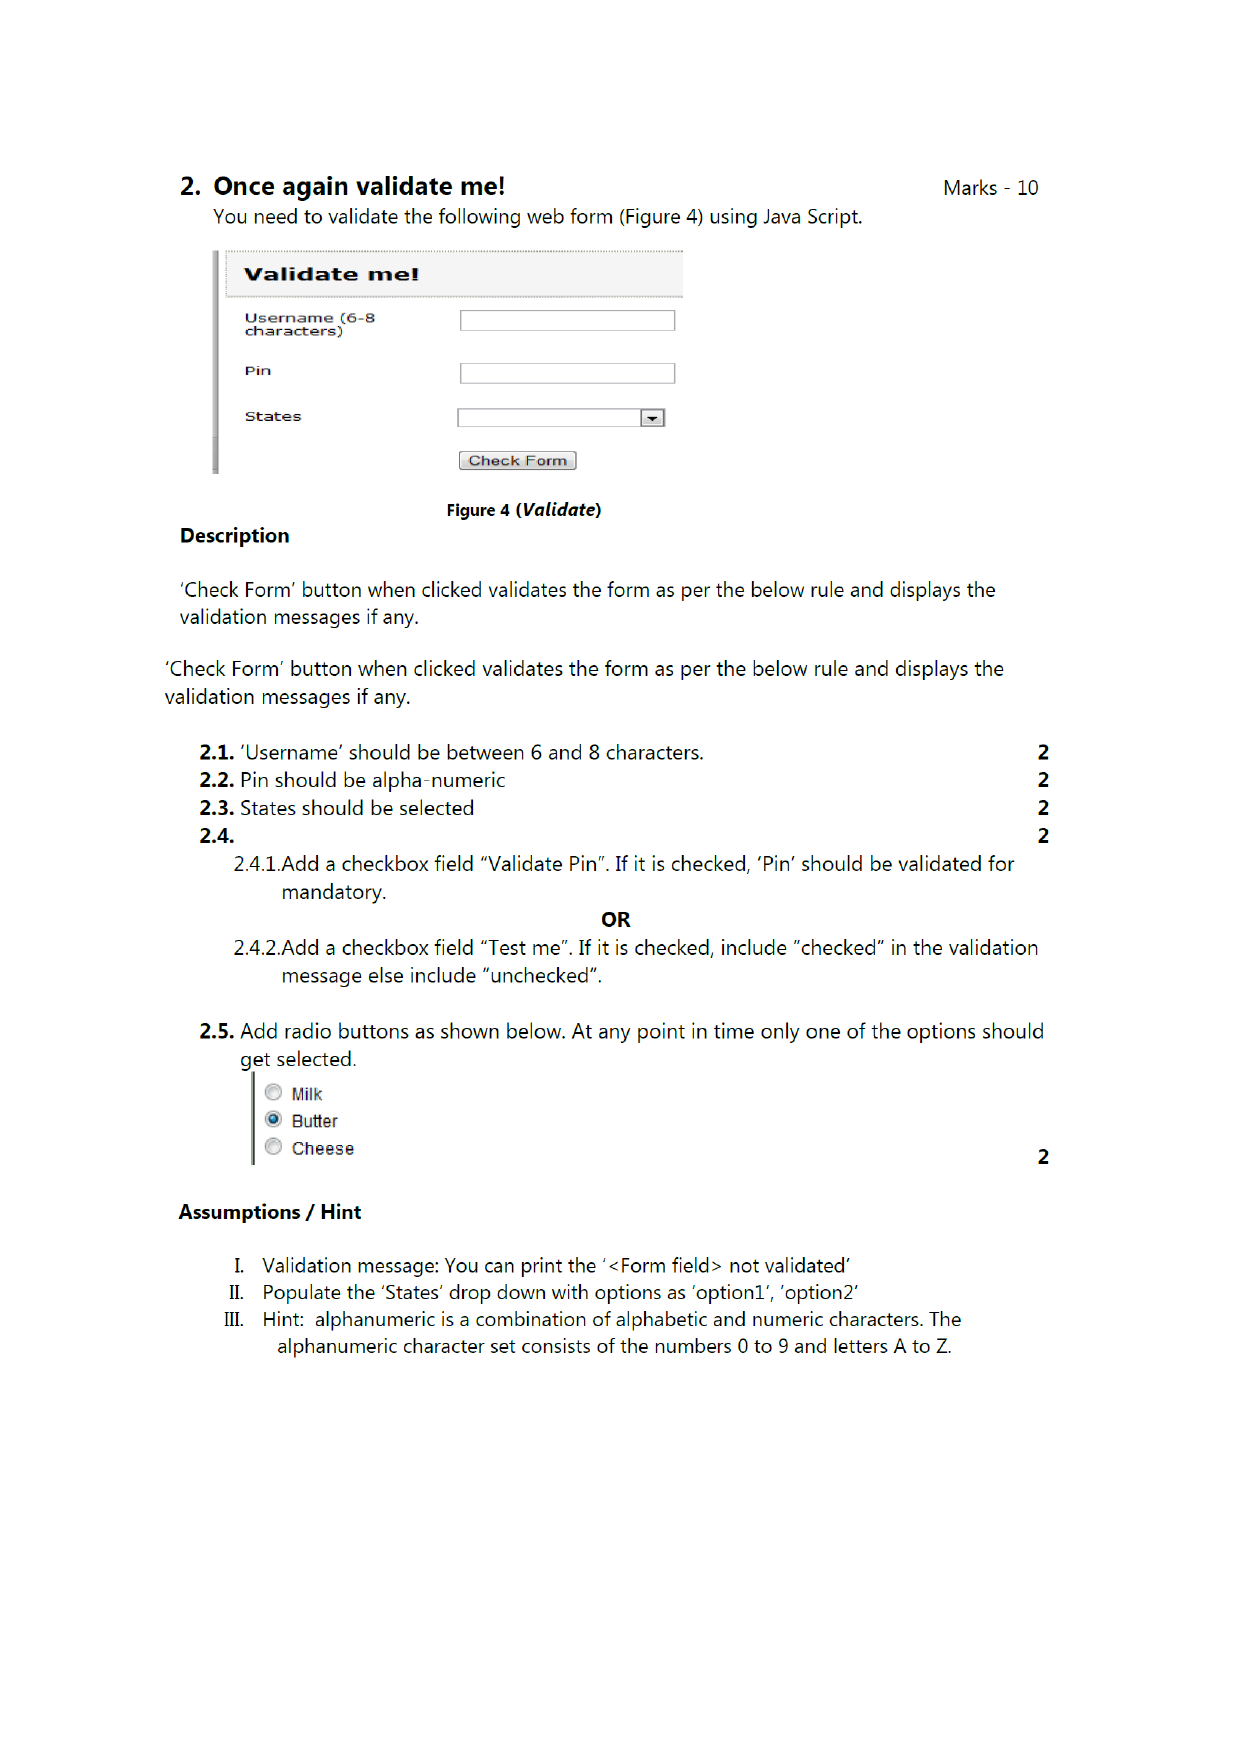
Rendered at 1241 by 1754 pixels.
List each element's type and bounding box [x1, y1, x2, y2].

picture [150, 150, 1091, 641]
picture [150, 643, 1091, 1179]
picture [150, 1180, 1091, 1402]
